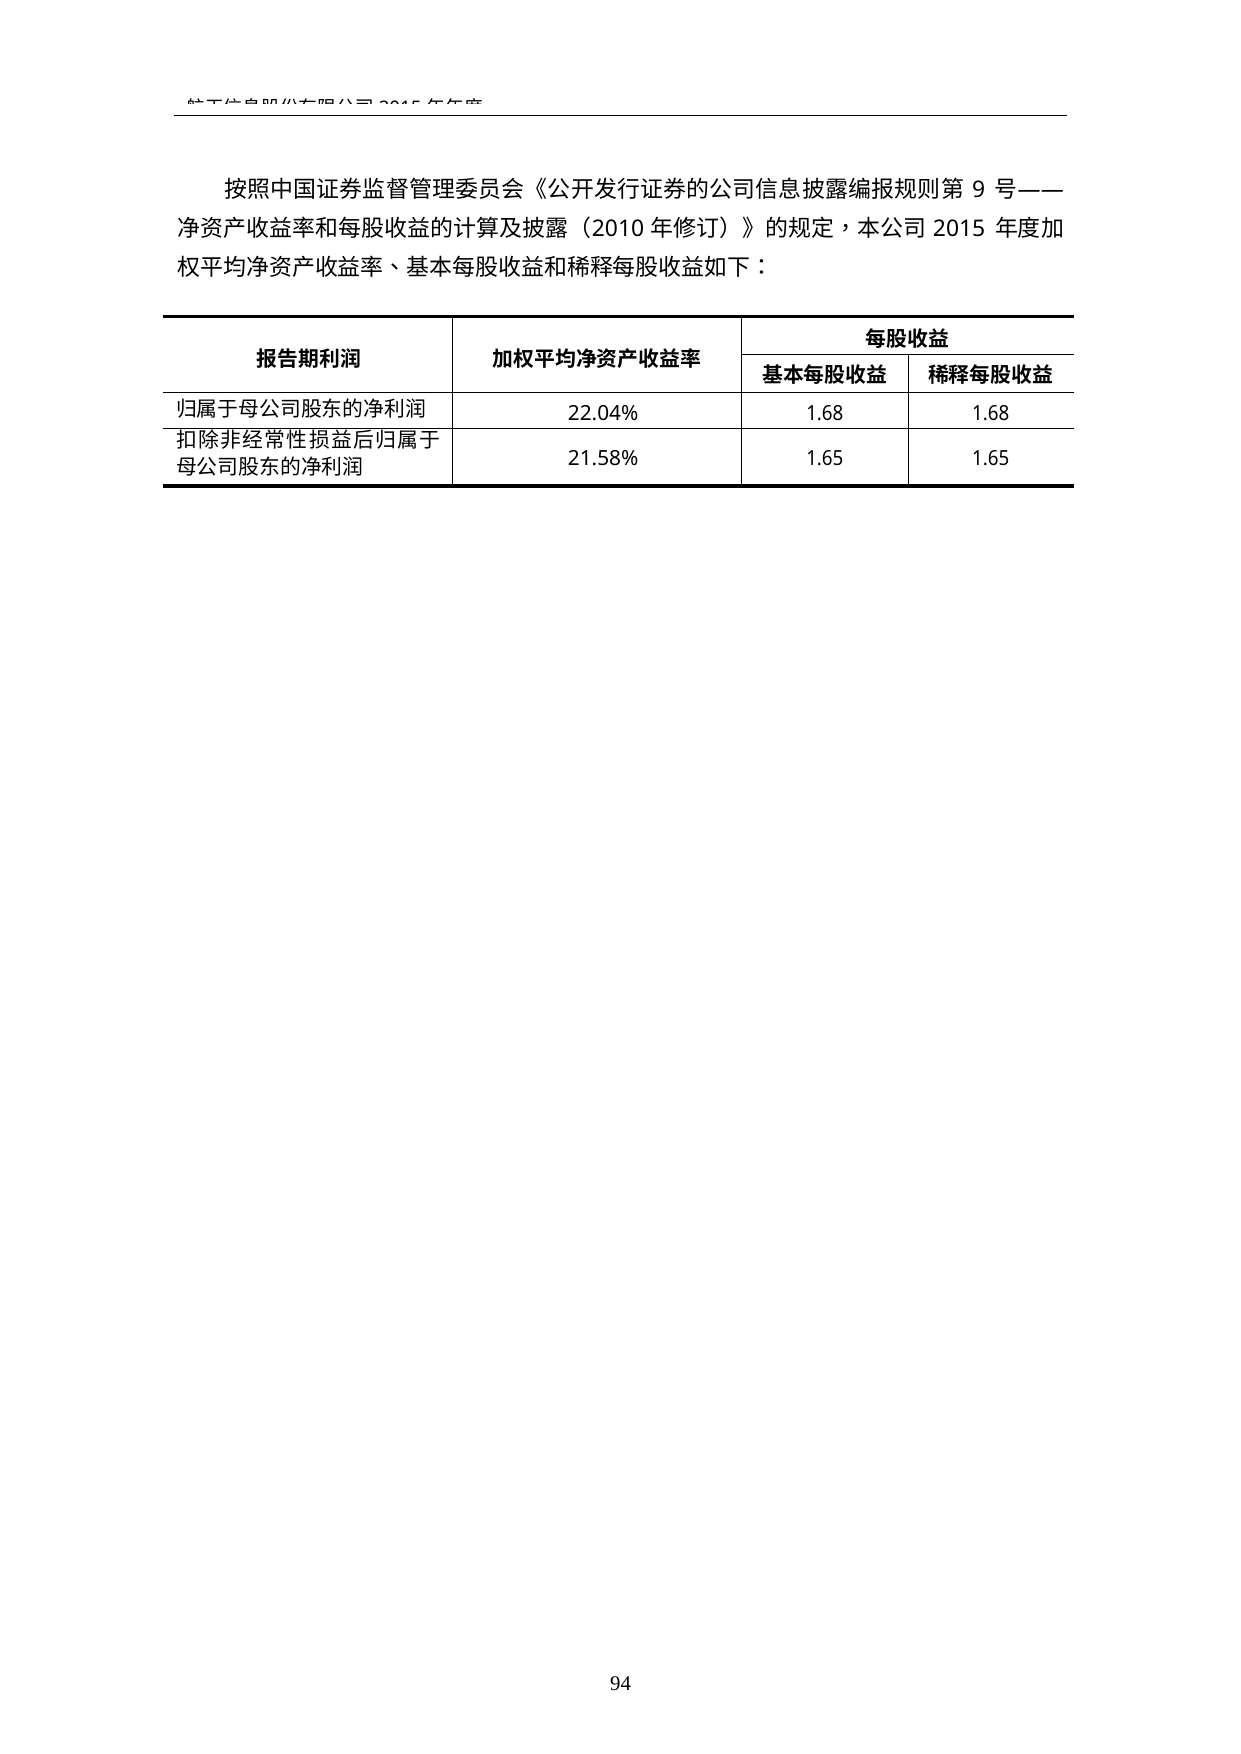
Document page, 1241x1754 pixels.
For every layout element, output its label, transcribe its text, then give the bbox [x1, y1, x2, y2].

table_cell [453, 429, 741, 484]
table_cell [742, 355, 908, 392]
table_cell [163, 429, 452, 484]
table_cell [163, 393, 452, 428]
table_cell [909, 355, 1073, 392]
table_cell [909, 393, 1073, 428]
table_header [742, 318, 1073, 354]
subtitle 按照中国证券监督管理委员会《公开发行证券的公司信息披露编报规则第 9 号—— 净资产收益率和每股收益的计算及披露（2010 年修订）》的规定，本公司 2015 年度加 权平均净资产收益率、基本每股收益和稀释每股收益如下： [177, 173, 1064, 282]
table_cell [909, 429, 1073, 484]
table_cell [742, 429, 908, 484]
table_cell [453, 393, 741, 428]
text 94 [175, 1671, 1065, 1695]
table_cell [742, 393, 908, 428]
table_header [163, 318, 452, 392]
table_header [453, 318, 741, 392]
